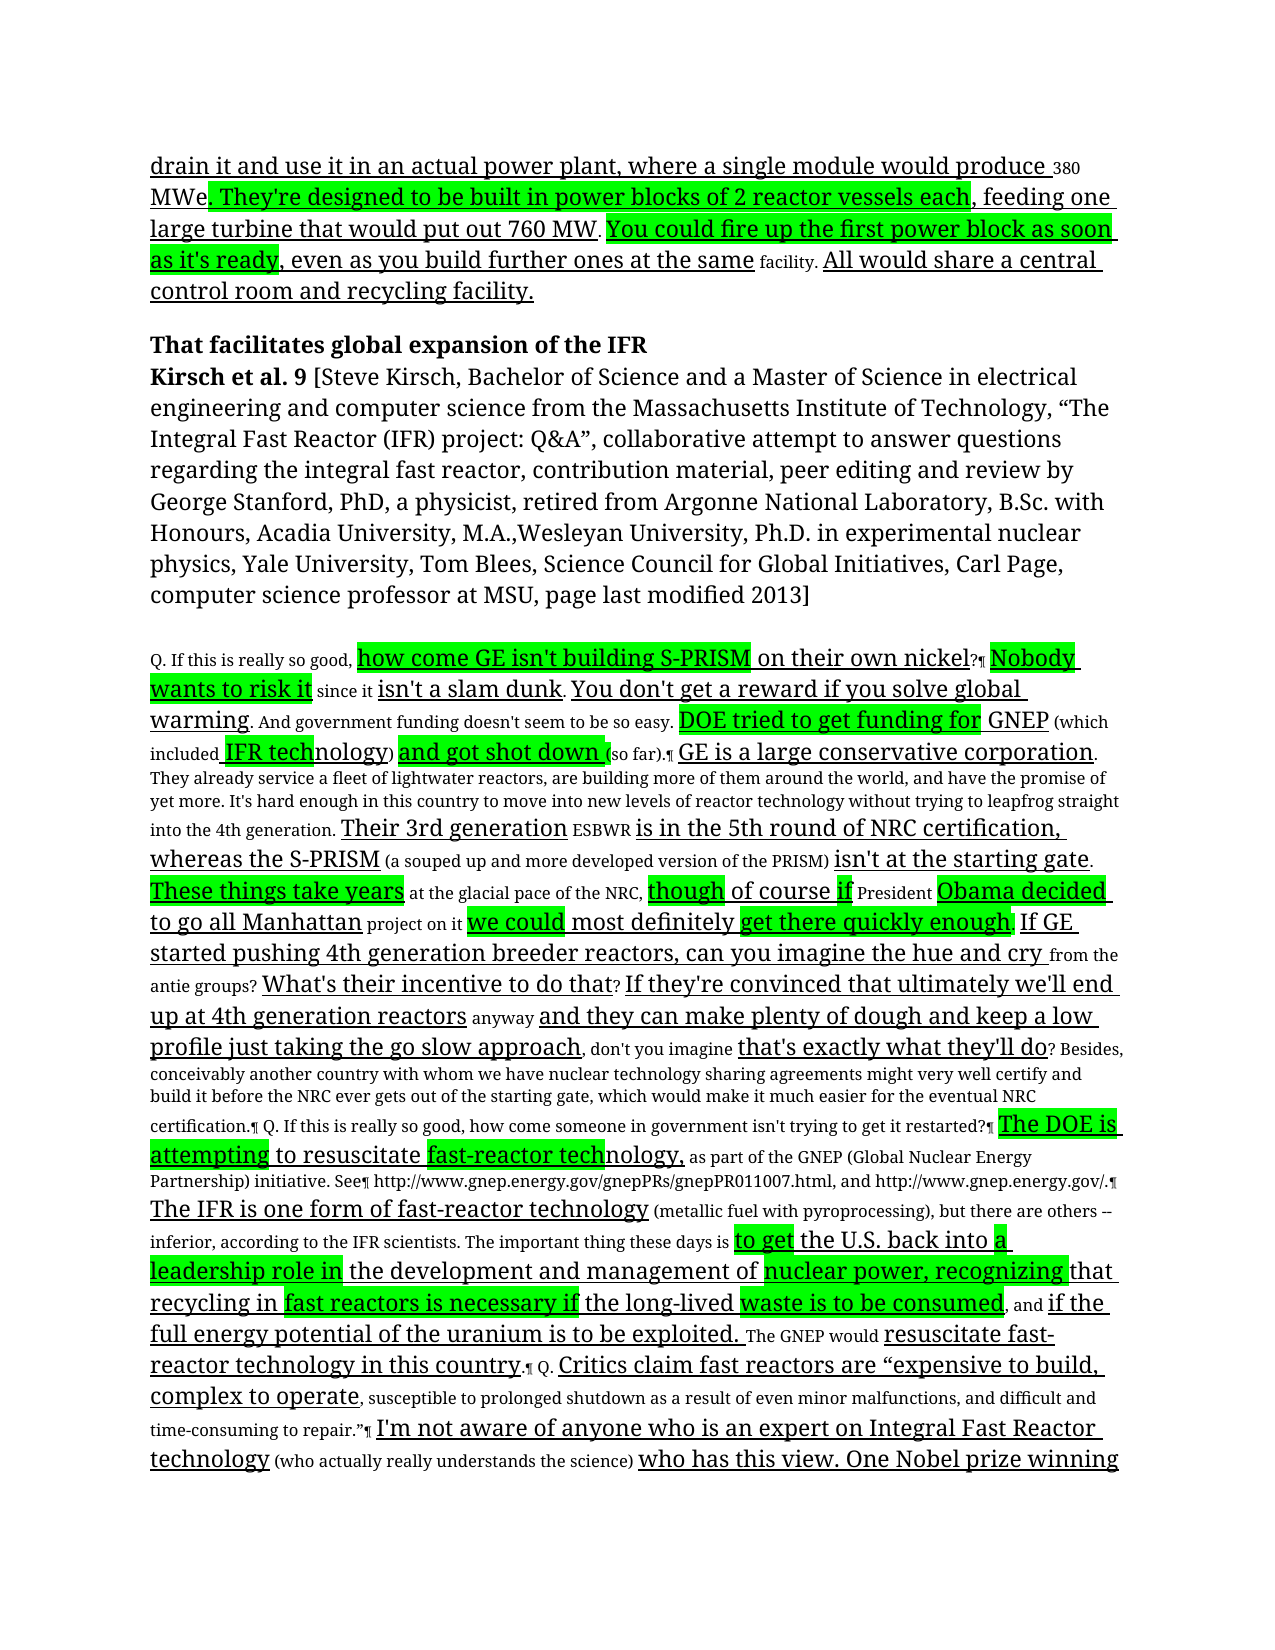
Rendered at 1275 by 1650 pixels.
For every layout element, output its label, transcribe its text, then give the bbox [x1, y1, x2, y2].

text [150, 150, 1125, 306]
subtitle That facilitates global expansion of the IFR [150, 329, 1125, 360]
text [150, 642, 1125, 1474]
